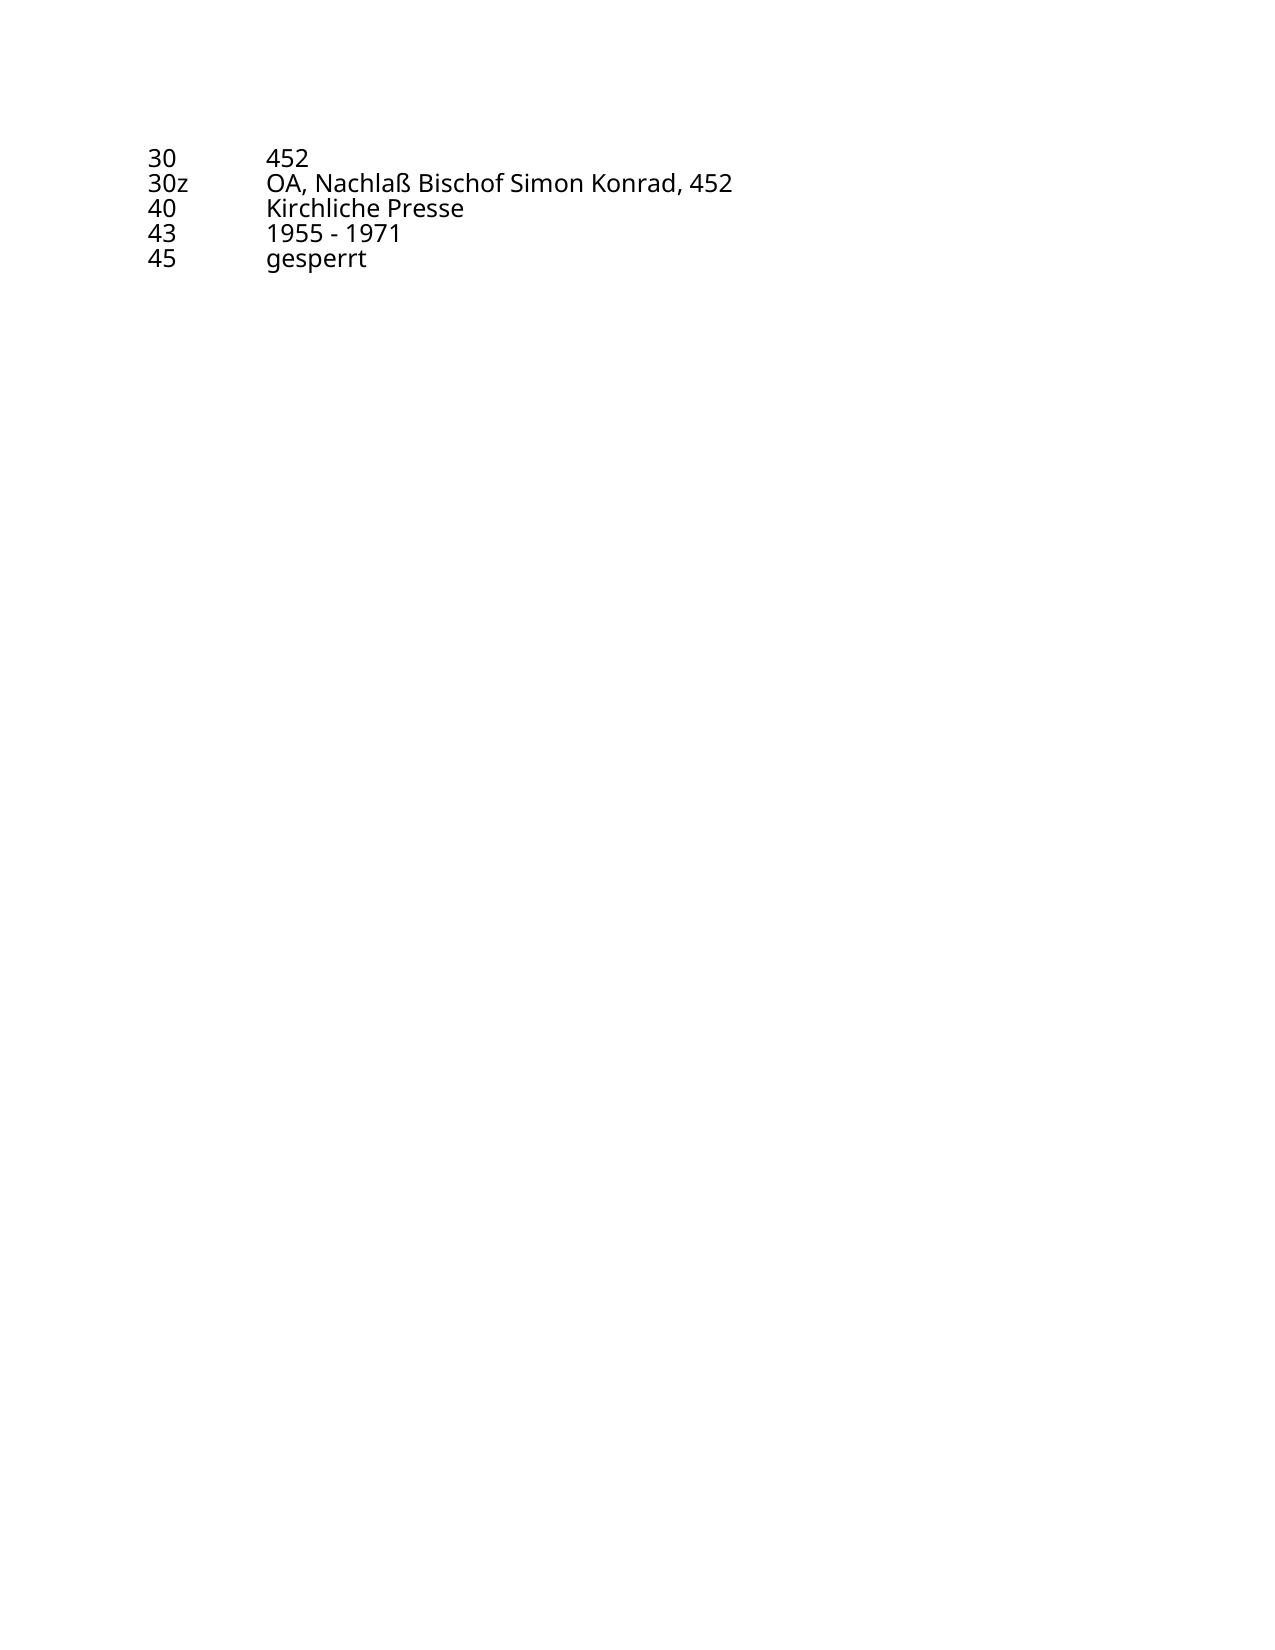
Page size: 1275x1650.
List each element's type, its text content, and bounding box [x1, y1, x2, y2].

text 43 1955 - 1971 [148, 223, 1127, 248]
text 30 452 [148, 148, 1127, 173]
text 30z OA, Nachlaß Bischof Simon Konrad, 452 [148, 173, 1127, 198]
text 45 gesperrt [148, 248, 1127, 273]
text 40 s[2{Kirchliche} 1{Presse}]s [148, 198, 1127, 223]
